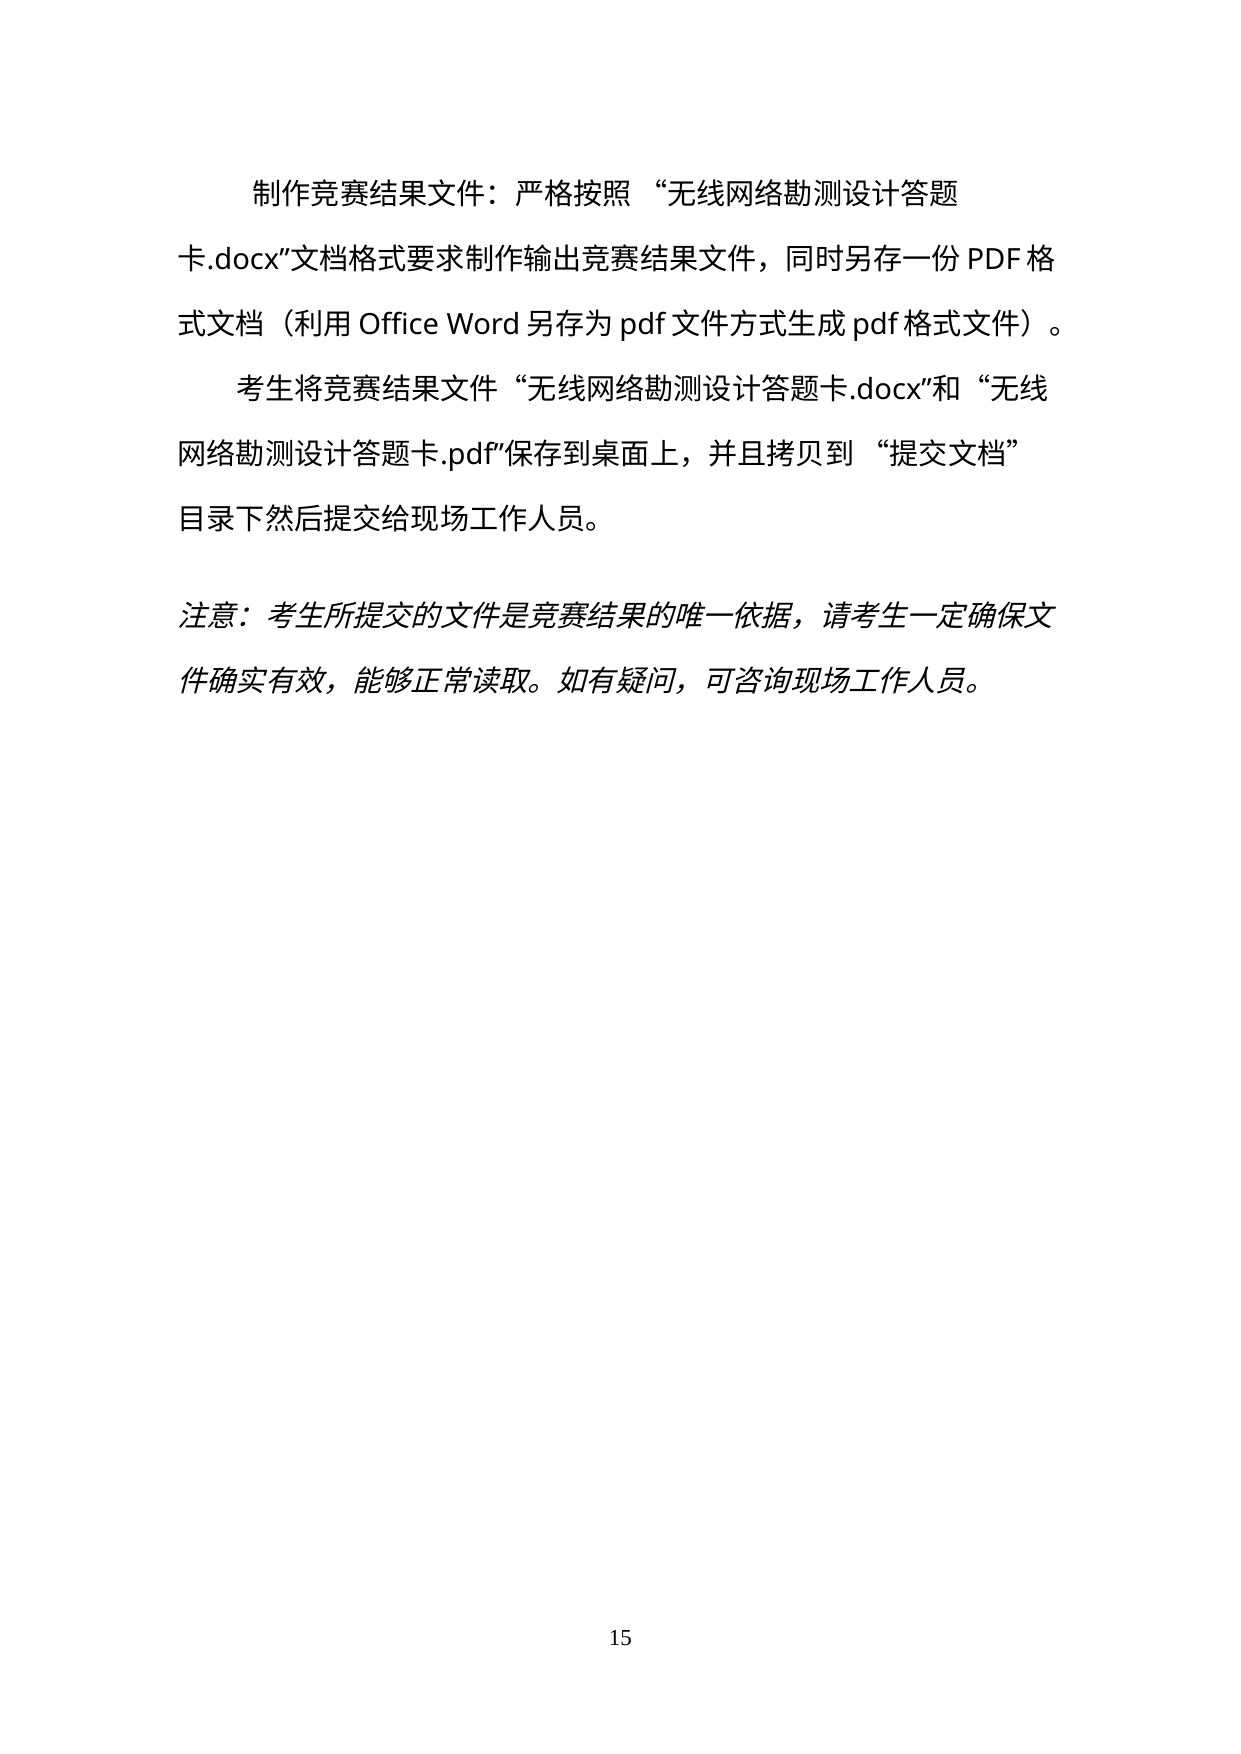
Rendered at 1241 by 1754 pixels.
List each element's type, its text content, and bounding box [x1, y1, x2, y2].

text 制作竞赛结果文件：严格按照 “无线网络勘测设计答题卡.docx”文档格式要求制作输出竞赛结果文件，同时另存一份PDF格式文档（利用Office Word另存为pdf文件方式生成pdf格式文件）。 [177, 159, 1063, 354]
text 考生将竞赛结果文件“无线网络勘测设计答题卡.docx”和“无线网络勘测设计答题卡.pdf”保存到桌面上，并且拷贝到 “提交文档”目录下然后提交给现场工作人员。 [177, 354, 1063, 549]
text 注意：考生所提交的文件是竞赛结果的唯一依据，请考生一定确保文件确实有效，能够正常读取。如有疑问，可咨询现场工作人员。 [177, 581, 1063, 711]
